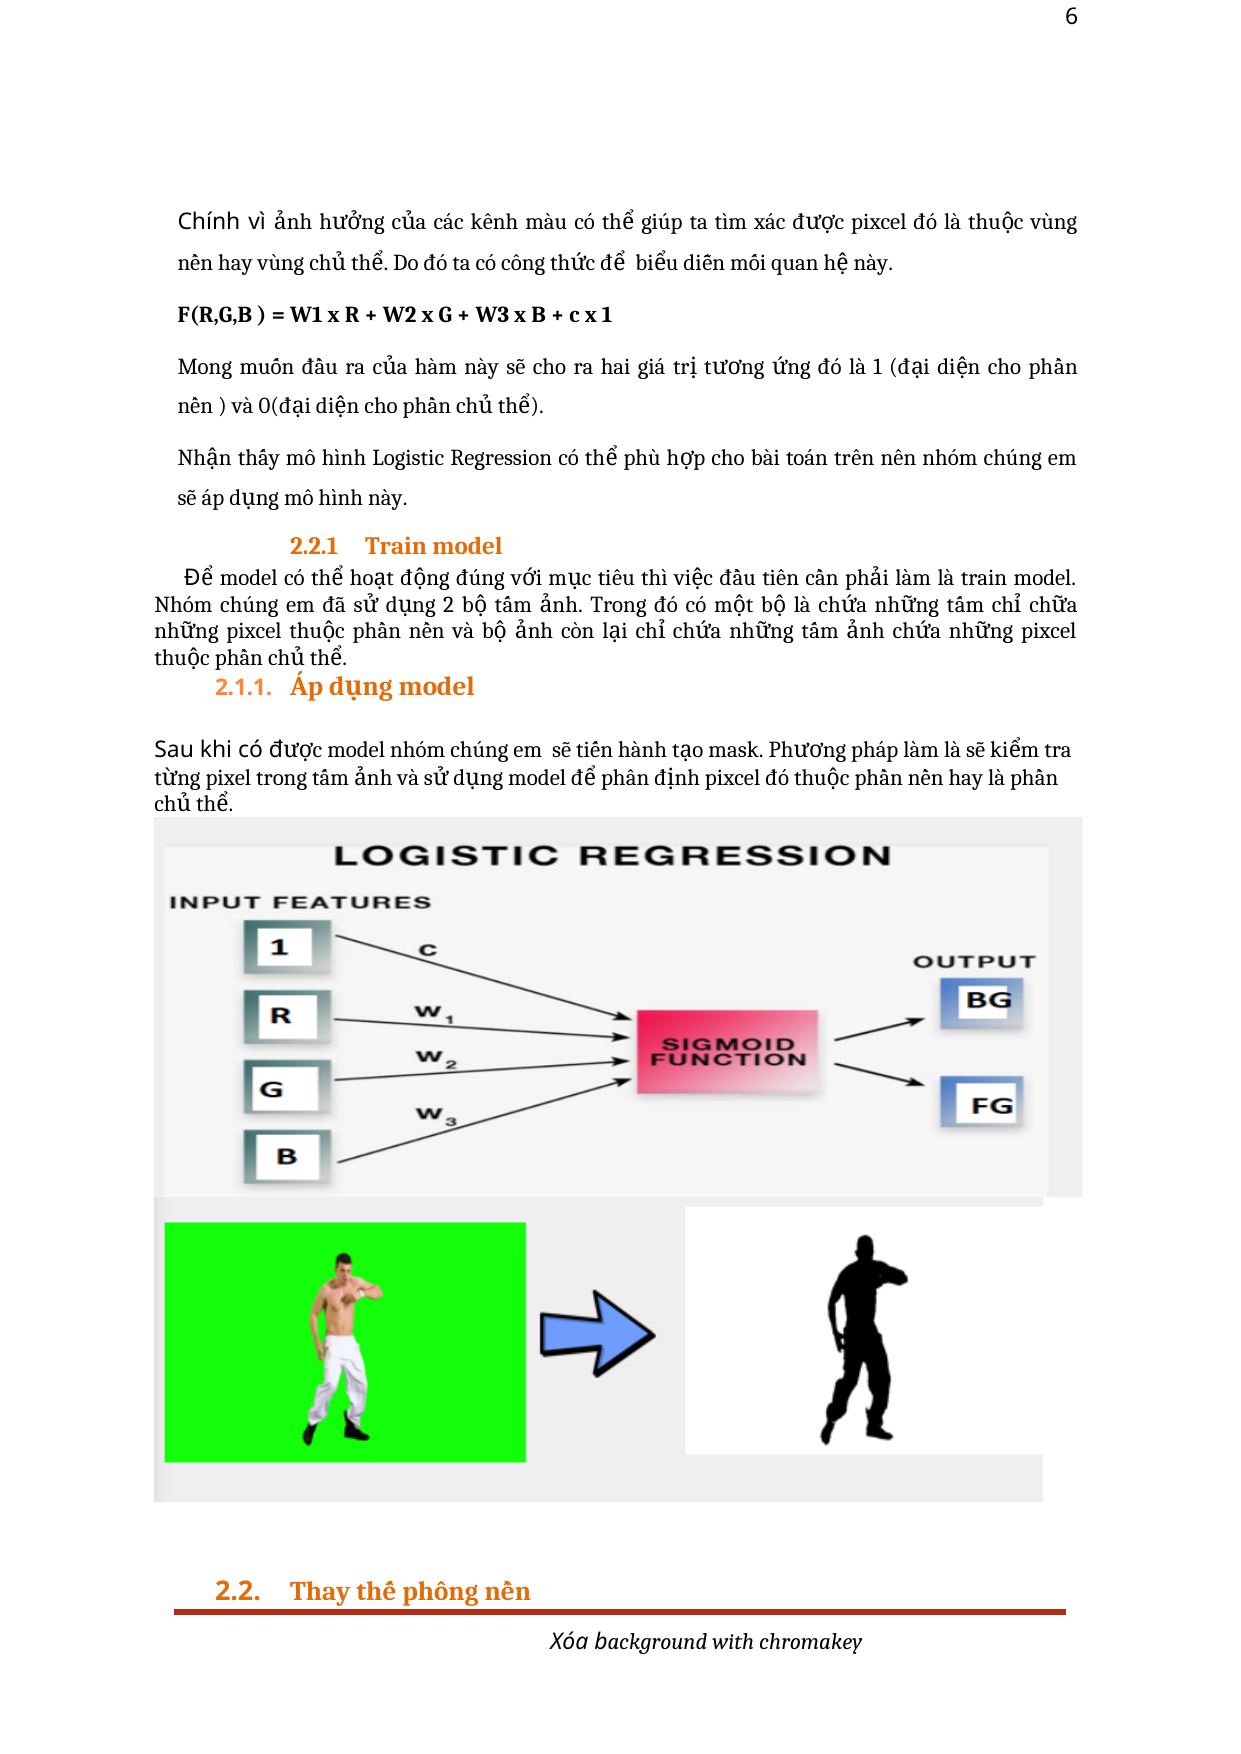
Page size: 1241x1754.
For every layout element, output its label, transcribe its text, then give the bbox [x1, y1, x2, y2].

text Chính vì ảnh hưởng của các kênh màu có thể giúp ta tìm xác được pixcel đó là thuộc vùng nền hay vùng chủ thể. Do đó ta có công thức để biểu diễn mối quan hệ này. [177, 205, 1078, 276]
text Mong muốn đầu ra của hàm này sẽ cho ra hai giá trị tương ứng đó là 1 (đại diện cho phần nền ) và 0(đại diện cho phần chủ thể). [177, 354, 1078, 419]
subtitle Train model [290, 532, 1078, 561]
text Sau khi có được model nhóm chúng em sẽ tiến hành tạo mask. Phương pháp làm là sẽ kiểm tra từng pixel trong tấm ảnh và sử dụng model để phân định pixcel đó thuộc phần nền hay là phần chủ thể. [154, 733, 1078, 817]
text Nhận thấy mô hình Logistic Regression có thể phù hợp cho bài toán trên nên nhóm chúng em sẽ áp dụng mô hình này. [177, 445, 1078, 511]
text F(R,G,B ) = W1 x R + W2 x G + W3 x B + c x 1 [177, 302, 1078, 328]
subtitle Áp dụng model [215, 671, 1078, 702]
picture [154, 817, 1083, 1502]
subtitle Thay thế phông nền [215, 1572, 1078, 1609]
text Để model có thể hoạt động đúng với mục tiêu thì việc đầu tiên cần phải làm là train model. Nhóm chúng em đã sử dụng 2 bộ tấm ảnh. Trong đó có một bộ là chứa những tấm chỉ chữa những pixcel thuộc phần nền và bộ ảnh còn lại chỉ chứa những tấm ảnh chứa những pixcel thuộc phần chủ thể. [154, 561, 1078, 671]
